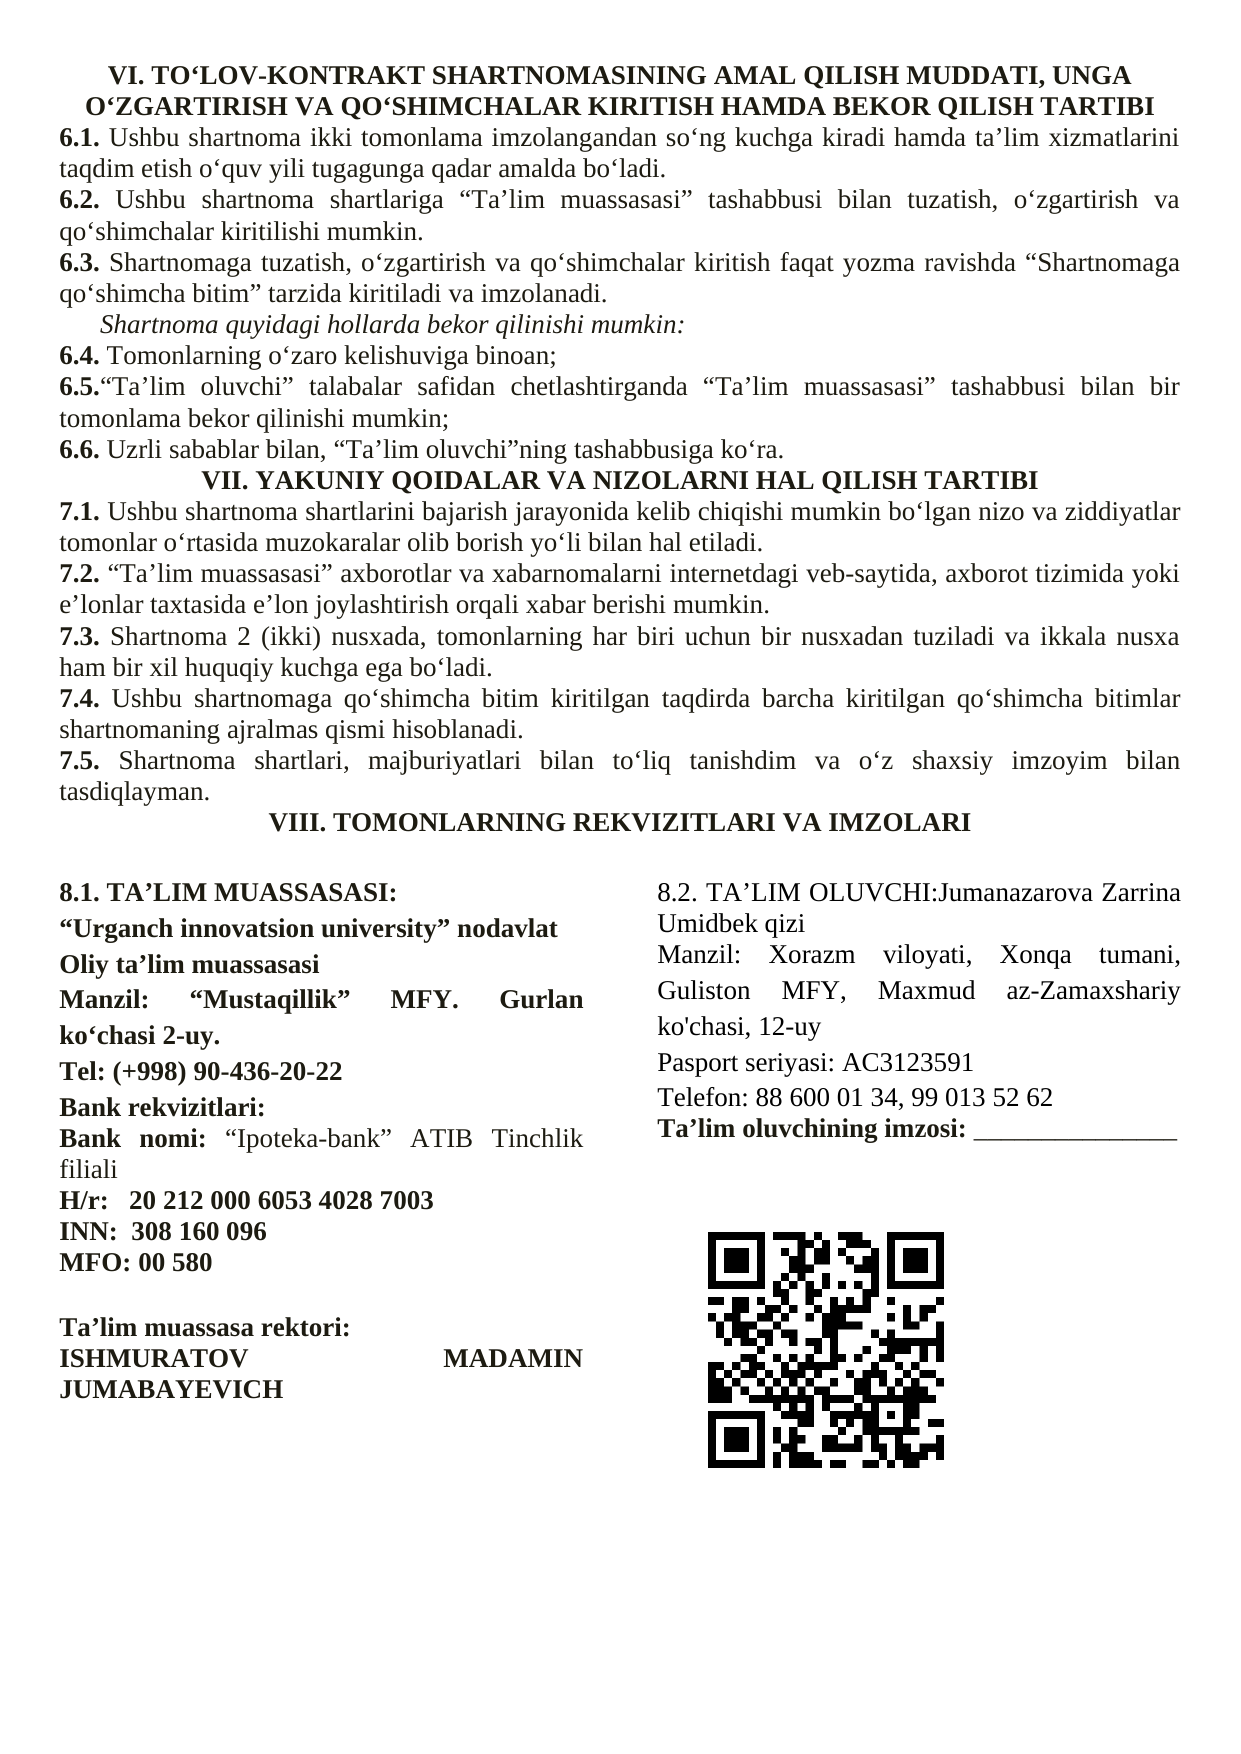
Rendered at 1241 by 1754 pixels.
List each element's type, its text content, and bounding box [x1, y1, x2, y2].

text 6.4. Tomonlarning o‘zaro kelishuviga binoan; [59, 339, 1181, 371]
text 7.1. Ushbu shartnoma shartlarini bajarish jarayonida kelib chiqishi mumkin bo‘lgan nizo va ziddiyatlar tomonlar o‘rtasida muzokaralar olib borish yo‘li bilan hal etiladi. [59, 495, 1181, 557]
text Manzil: Xorazm viloyati, Xonqa tumani, Guliston MFY, Maxmud az-Zamaxshariy ko'chasi, 12-uy [657, 938, 1181, 1041]
text Ta’lim oluvchining imzosi: _______________ [657, 1113, 1181, 1144]
text “Urganch innovatsion university” nodavlat Oliy ta’lim muassasasi [59, 912, 583, 979]
text Ta’lim muassasa rektori: [59, 1311, 583, 1342]
text VIII. TOMONLARNING REKVIZITLARI VA IMZOLARI [59, 807, 1181, 838]
text 8.1. TA’LIM MUASSASASI: [59, 876, 583, 907]
text Manzil: “Mustaqillik” MFY. Gurlan koʻchasi 2-uy. [59, 983, 583, 1050]
text 7.5. Shartnoma shartlari, majburiyatlari bilan to‘liq tanishdim va o‘z shaxsiy imzoyim bilan tasdiqlayman. [59, 744, 1181, 807]
text 6.6. Uzrli sabablar bilan, “Ta’lim oluvchi”ning tashabbusiga ko‘ra. [59, 433, 1181, 464]
text 6.5.“Ta’lim oluvchi” talabalar safidan chetlashtirganda “Ta’lim muassasasi” tashabbusi bilan bir tomonlama bekor qilinishi mumkin; [59, 371, 1181, 433]
text 6.3. Shartnomaga tuzatish, o‘zgartirish va qo‘shimchalar kiritish faqat yozma ravishda “Shartnomaga qo‘shimcha bitim” tarzida kiritiladi va imzolanadi. [59, 246, 1181, 308]
picture [675, 1199, 976, 1500]
text H/r: 20 212 000 6053 4028 7003 [59, 1184, 583, 1215]
text 7.3. Shartnoma 2 (ikki) nusxada, tomonlarning har biri uchun bir nusxadan tuziladi va ikkala nusxa ham bir xil huquqiy kuchga ega bo‘ladi. [59, 620, 1181, 682]
text 8.2. TA’LIM OLUVCHI:Jumanazarova Zarrina Umidbek qizi [657, 876, 1181, 938]
text 7.2. “Ta’lim muassasasi” axborotlar va xabarnomalarni internetdagi veb-saytida, axborot tizimida yoki e’lonlar taxtasida e’lon joylashtirish orqali xabar berishi mumkin. [59, 557, 1181, 620]
text 6.1. Ushbu shartnoma ikki tomonlama imzolangandan so‘ng kuchga kiradi hamda ta’lim xizmatlarini taqdim etish o‘quv yili tugagunga qadar amalda bo‘ladi. [59, 121, 1181, 184]
text VII. YAKUNIY QOIDALAR VA NIZOLARNI HAL QILISH TARTIBI [59, 464, 1181, 495]
text INN: 308 160 096 [59, 1215, 583, 1246]
text Bank nomi: “Ipoteka-bank” ATIB Tinchlik filiali [59, 1122, 583, 1184]
text VI. TO‘LOV-KONTRAKT SHARTNOMASINING AMAL QILISH MUDDATI, UNGA O‘ZGARTIRISH VA QO‘SHIMCHALAR KIRITISH HAMDA BEKOR QILISH TARTIBI [59, 59, 1181, 121]
text MFO: 00 580 [59, 1246, 583, 1277]
text Bank rekvizitlari: [59, 1091, 583, 1122]
text 6.2. Ushbu shartnoma shartlariga “Ta’lim muassasasi” tashabbusi bilan tuzatish, o‘zgartirish va qo‘shimchalar kiritilishi mumkin. [59, 184, 1181, 246]
text Telefon: 88 600 01 34, 99 013 52 62 [657, 1081, 1181, 1113]
text 7.4. Ushbu shartnomaga qo‘shimcha bitim kiritilgan taqdirda barcha kiritilgan qo‘shimcha bitimlar shartnomaning ajralmas qismi hisoblanadi. [59, 682, 1181, 744]
text Tel: (+998) 90-436-20-22 [59, 1055, 583, 1086]
text ISHMURATOV MADAMIN JUMABAYEVICH [59, 1342, 583, 1404]
text Shartnoma quyidagi hollarda bekor qilinishi mumkin: [59, 308, 1181, 339]
text Pasport seriyasi: AC3123591 [657, 1046, 1181, 1077]
